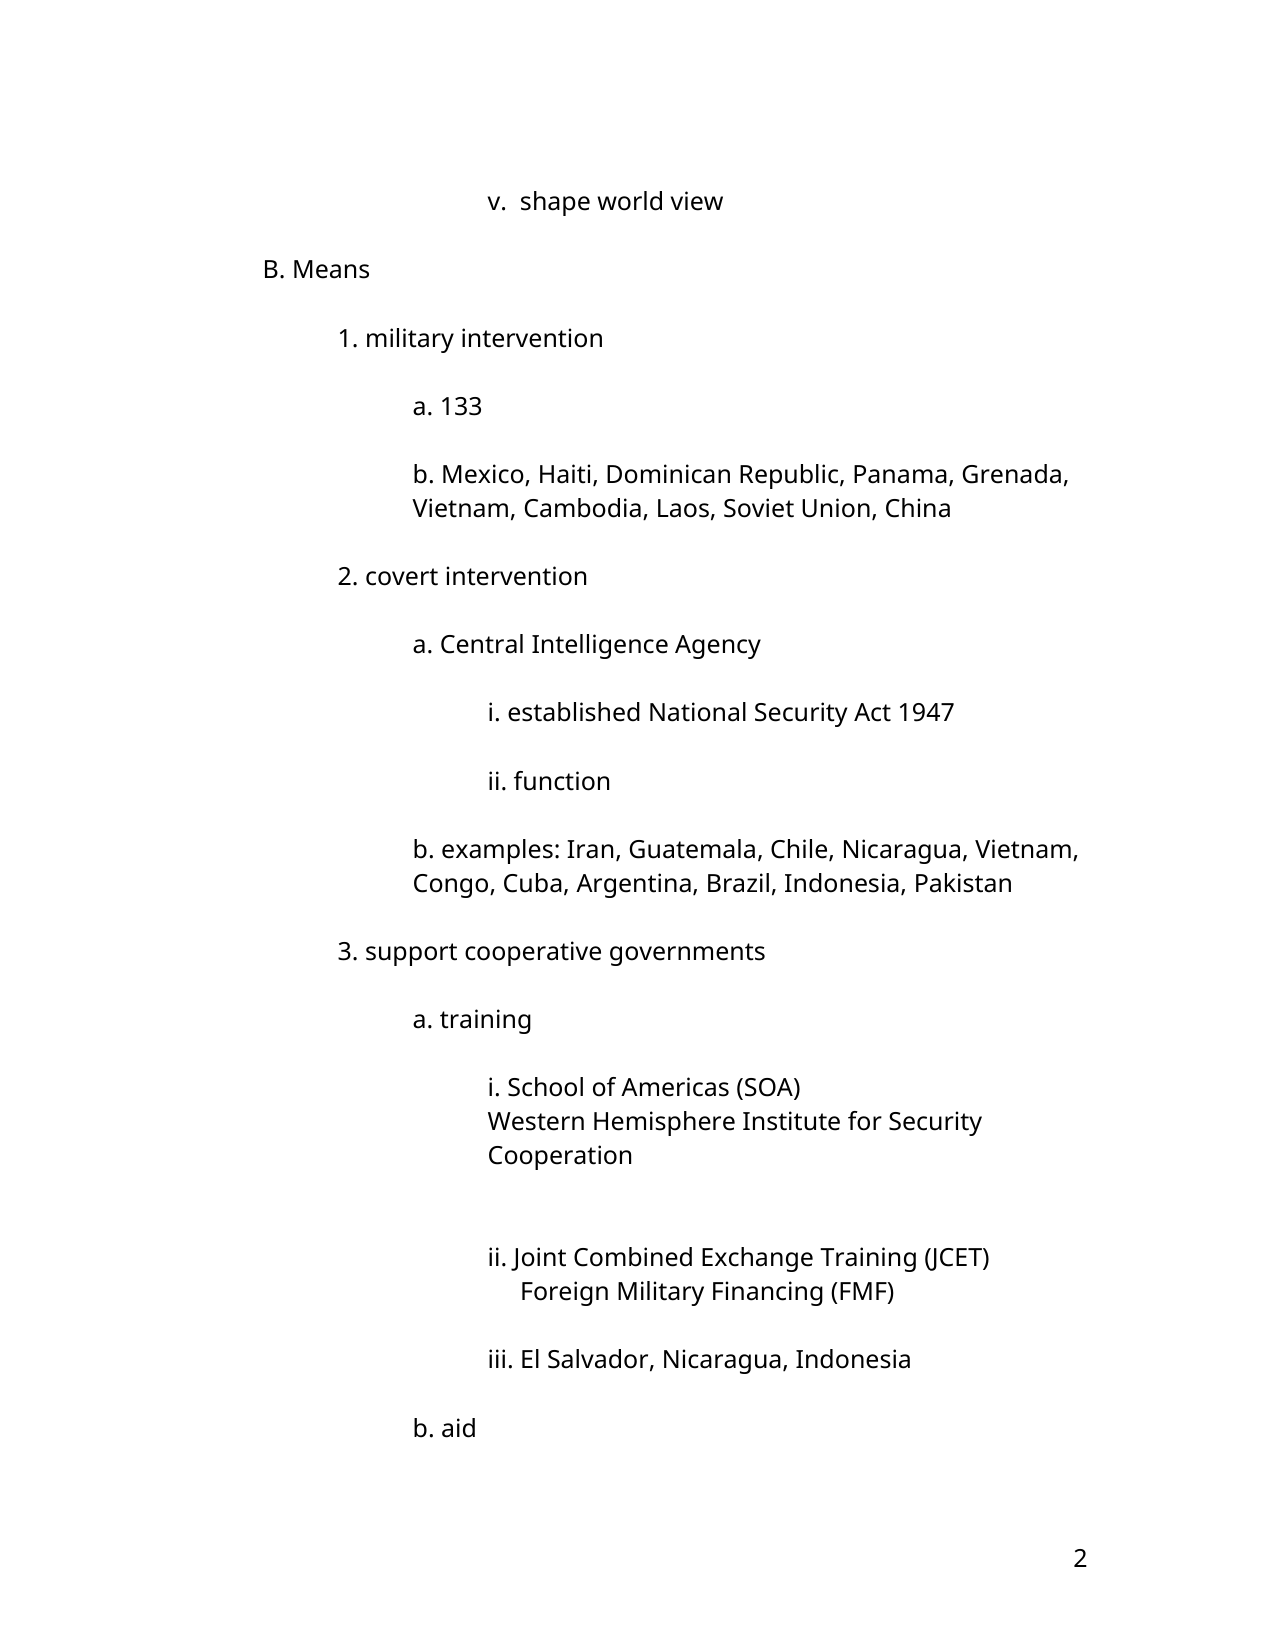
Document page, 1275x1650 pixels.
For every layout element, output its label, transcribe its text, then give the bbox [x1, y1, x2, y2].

text i. established National Security Act 1947 [187, 695, 1162, 729]
text iii. , , [187, 1342, 1162, 1376]
text 1. military intervention [187, 320, 1162, 354]
text Foreign Military Financing (FMF) [187, 1274, 1162, 1308]
text ii. Joint Combined Exchange Training (JCET) [187, 1240, 1162, 1274]
text Western Hemisphere Institute for Security Cooperation [187, 1104, 1162, 1172]
text ii. function [187, 763, 1162, 797]
text 3. support cooperative governments [187, 933, 1162, 967]
text b. examples: , , , , , , , , , , [412, 831, 1162, 899]
text 2. covert intervention [187, 559, 1087, 593]
text a. 133 [187, 388, 1162, 422]
text i. (SOA) [187, 1070, 1162, 1104]
text b. Mexico, Haiti, Dominican Republic, Panama, Grenada, Vietnam, Cambodia, Laos, Soviet Union, China [412, 457, 1162, 525]
text a. training [187, 1002, 1162, 1036]
text B. Means [187, 252, 1162, 286]
text v. shape world view [187, 184, 1162, 218]
text a. Central Intelligence Agency [187, 627, 1162, 661]
text b. aid [187, 1410, 1162, 1444]
